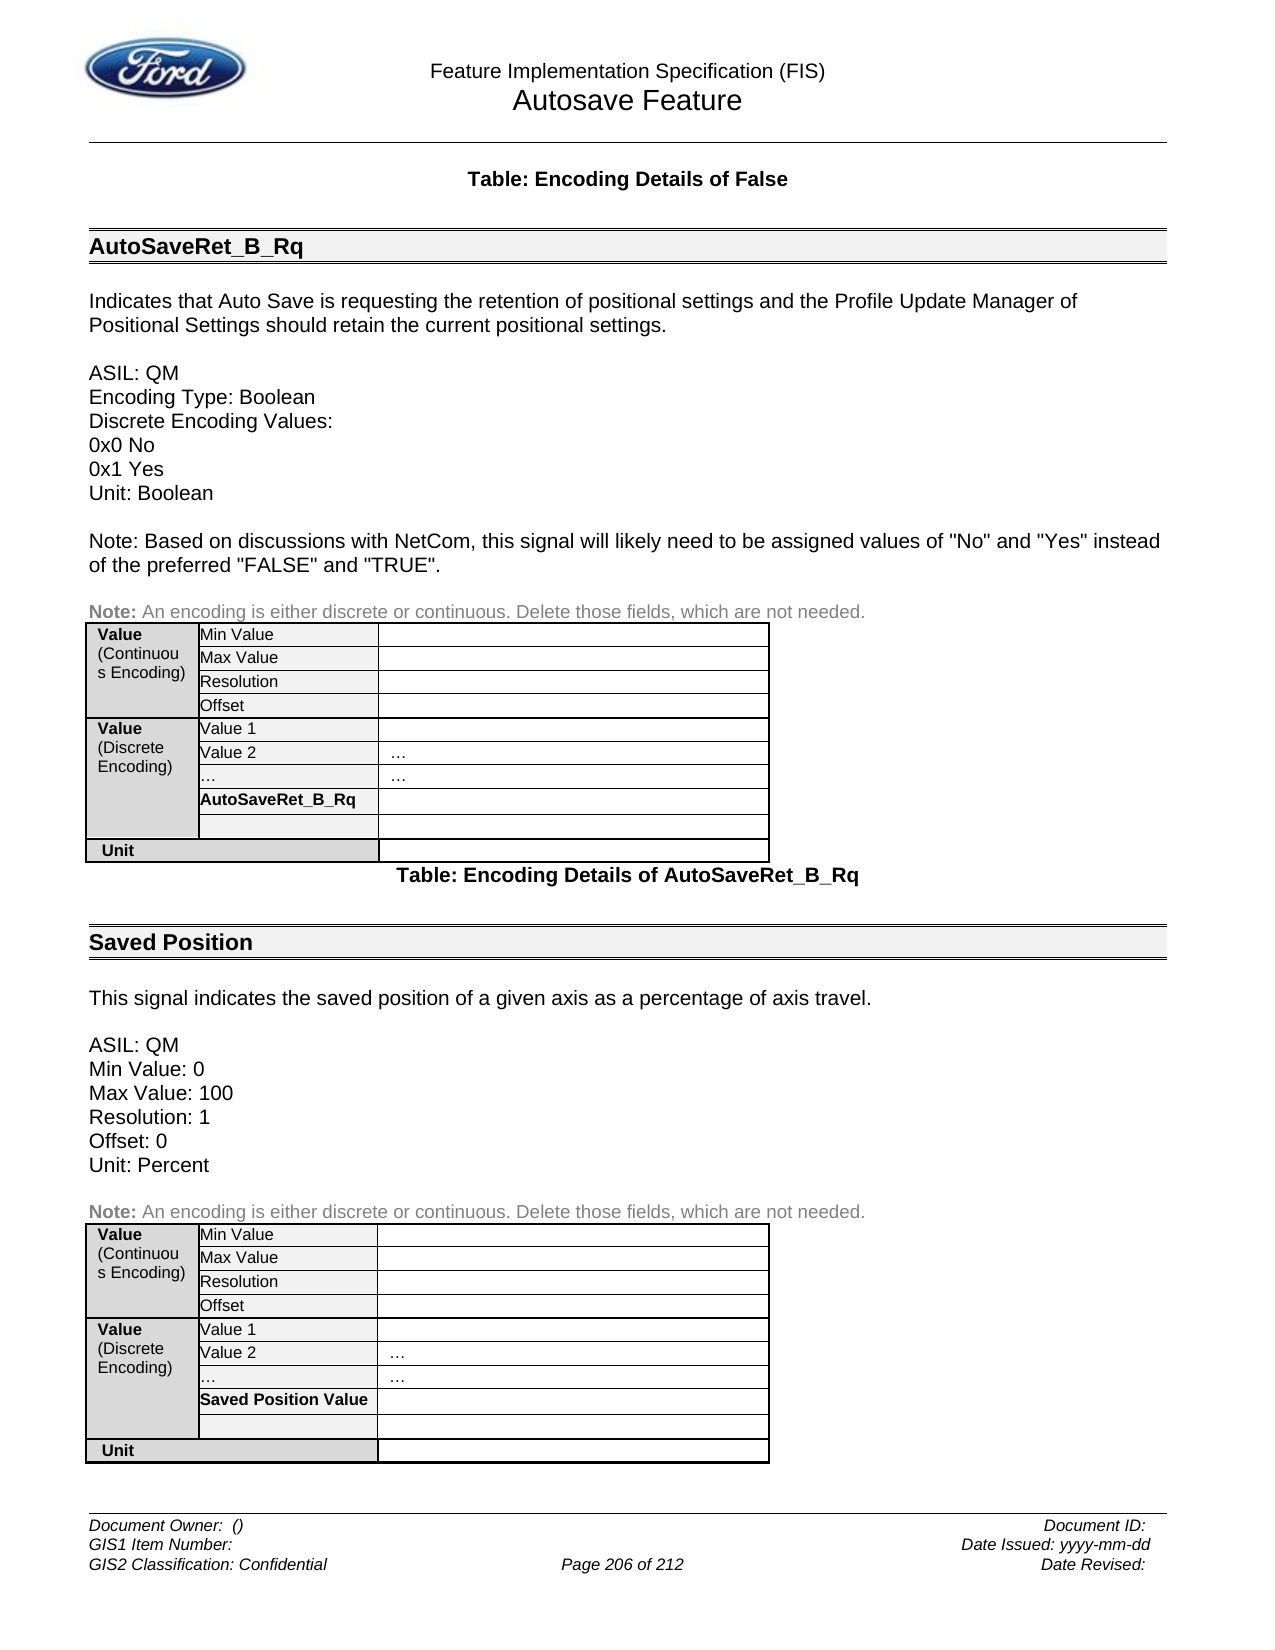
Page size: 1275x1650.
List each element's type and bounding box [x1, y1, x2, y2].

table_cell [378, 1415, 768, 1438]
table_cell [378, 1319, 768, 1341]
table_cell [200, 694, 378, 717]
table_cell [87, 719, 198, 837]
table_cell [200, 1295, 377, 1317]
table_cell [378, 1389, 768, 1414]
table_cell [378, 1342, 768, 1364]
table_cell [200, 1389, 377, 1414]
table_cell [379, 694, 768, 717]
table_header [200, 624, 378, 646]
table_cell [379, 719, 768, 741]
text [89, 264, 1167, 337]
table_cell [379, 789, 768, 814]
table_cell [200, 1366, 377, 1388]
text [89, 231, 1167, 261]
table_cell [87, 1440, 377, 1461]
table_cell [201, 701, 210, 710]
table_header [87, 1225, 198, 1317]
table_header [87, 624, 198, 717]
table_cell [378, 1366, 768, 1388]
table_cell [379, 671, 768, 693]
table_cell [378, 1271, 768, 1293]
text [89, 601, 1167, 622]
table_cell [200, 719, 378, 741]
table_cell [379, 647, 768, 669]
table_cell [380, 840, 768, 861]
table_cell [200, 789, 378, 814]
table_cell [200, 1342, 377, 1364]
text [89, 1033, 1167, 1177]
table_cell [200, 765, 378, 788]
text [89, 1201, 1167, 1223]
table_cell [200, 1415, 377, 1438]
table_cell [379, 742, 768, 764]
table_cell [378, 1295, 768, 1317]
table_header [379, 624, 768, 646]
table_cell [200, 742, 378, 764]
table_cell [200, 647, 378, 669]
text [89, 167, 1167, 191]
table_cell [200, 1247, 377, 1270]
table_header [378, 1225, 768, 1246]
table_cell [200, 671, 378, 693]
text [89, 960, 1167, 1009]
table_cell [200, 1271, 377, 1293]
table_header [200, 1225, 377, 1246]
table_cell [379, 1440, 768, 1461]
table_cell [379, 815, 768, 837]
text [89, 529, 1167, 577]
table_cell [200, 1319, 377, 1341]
picture [65, 18, 266, 119]
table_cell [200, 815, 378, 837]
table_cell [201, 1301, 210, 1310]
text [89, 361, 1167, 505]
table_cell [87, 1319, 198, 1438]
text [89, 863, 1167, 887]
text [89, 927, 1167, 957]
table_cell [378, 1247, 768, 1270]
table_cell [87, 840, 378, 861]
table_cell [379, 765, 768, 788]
